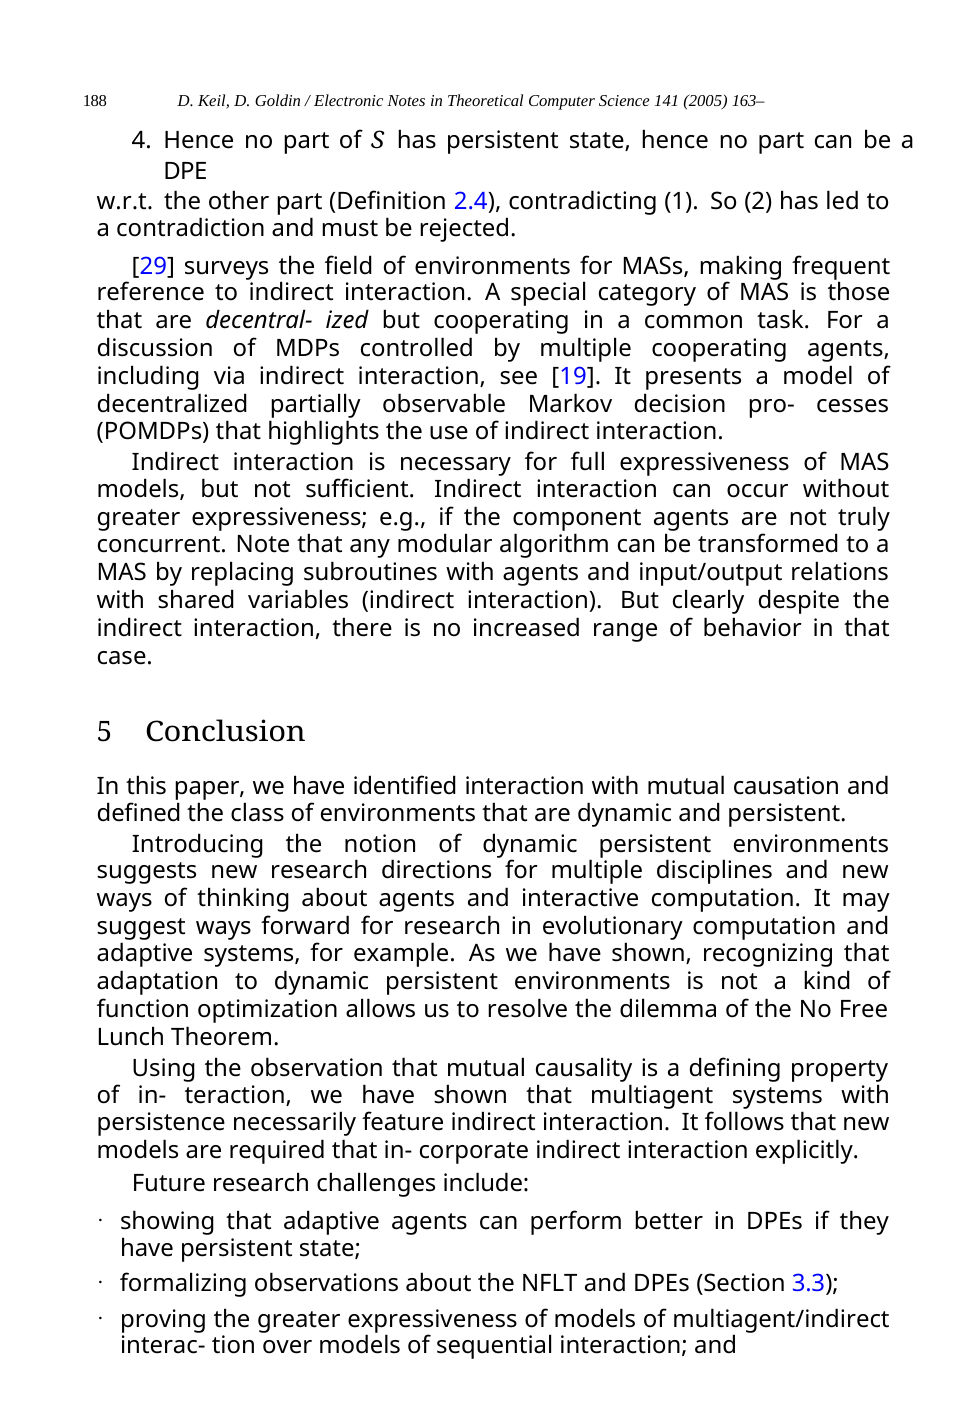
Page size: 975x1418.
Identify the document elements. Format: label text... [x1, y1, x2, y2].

text w.r.t. the other part (Definition 2.4), contradicting (1). So (2) has led to a contradiction and must be rejected. [96, 187, 890, 243]
text Indirect interaction is necessary for full expressiveness of MAS models, but not sufficient. Indirect interaction can occur without greater expressiveness; e.g., if the component agents are not truly concurrent. Note that any modular algorithm can be transformed to a MAS by replacing subroutines with agents and input/output relations with shared variables (indirect interaction). But clearly despite the indirect interaction, there is no increased range of behavior in that case. [96, 449, 890, 671]
list proving the greater expressiveness of models of multiagent/indirect interac- tion over models of sequential interaction; and [98, 1305, 890, 1361]
subtitle Conclusion [96, 711, 914, 749]
text Introducing the notion of dynamic persistent environments suggests new research directions for multiple disciplines and new ways of thinking about agents and interactive computation. It may suggest ways forward for research in evolutionary computation and adaptive systems, for example. As we have shown, recognizing that adaptation to dynamic persistent environments is not a kind of function optimization allows us to resolve the dilemma of the No Free Lunch Theorem. [96, 830, 890, 1052]
text [29] surveys the field of environments for MASs, making frequent reference to indirect interaction. A special category of MAS is those that are decentral- ized but cooperating in a common task. For a discussion of MDPs controlled by multiple cooperating agents, including via indirect interaction, see [19]. It presents a model of decentralized partially observable Markov decision pro- cesses (POMDPs) that highlights the use of indirect interaction. [96, 252, 890, 447]
list showing that adaptive agents can perform better in DPEs if they have persistent state; [98, 1207, 889, 1263]
list Hence no part of S has persistent state, hence no part can be a DPE [131, 123, 914, 186]
text Using the observation that mutual causality is a defining property of in- teraction, we have shown that multiagent systems with persistence necessarily feature indirect interaction. It follows that new models are required that in- corporate indirect interaction explicitly. [96, 1054, 889, 1166]
text Future research challenges include: [132, 1166, 914, 1198]
text In this paper, we have identified interaction with mutual causation and defined the class of environments that are dynamic and persistent. [96, 772, 889, 828]
list formalizing observations about the NFLT and DPEs (Section 3.3); [98, 1266, 914, 1299]
